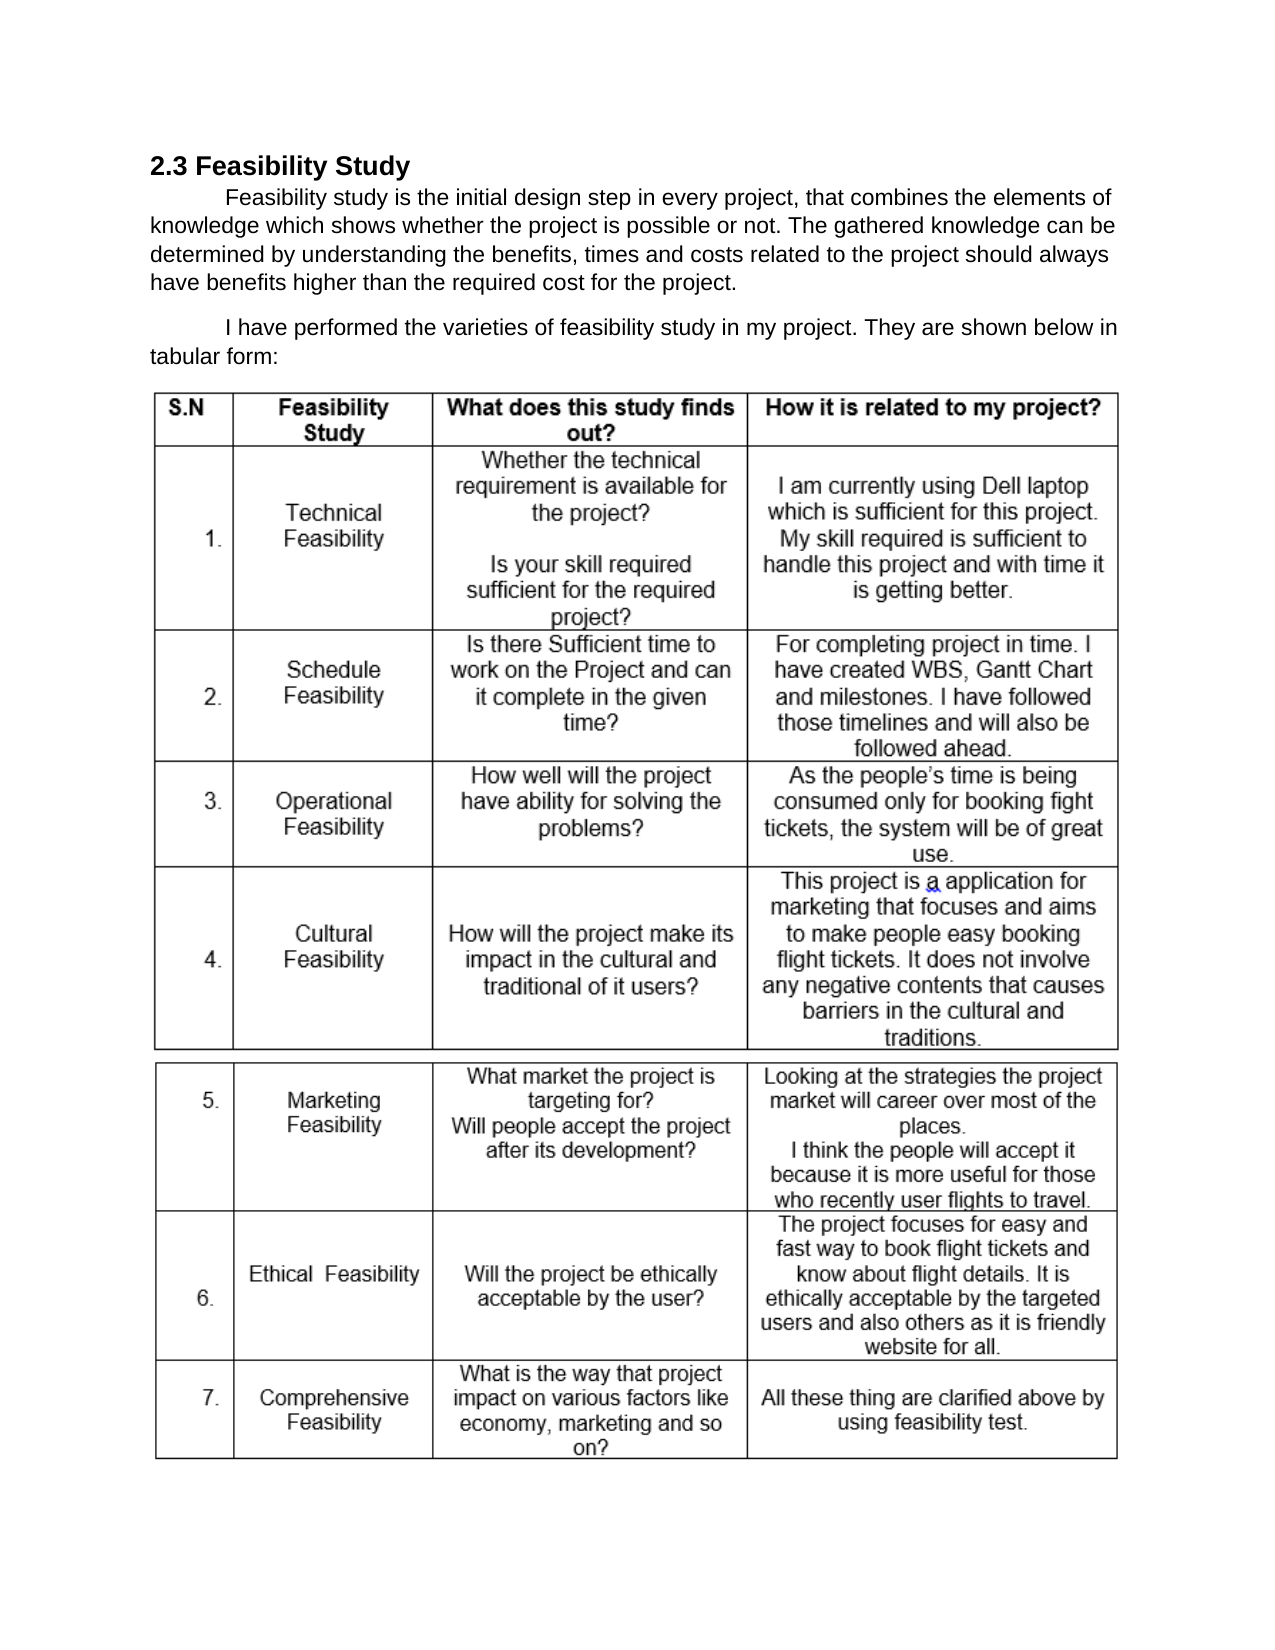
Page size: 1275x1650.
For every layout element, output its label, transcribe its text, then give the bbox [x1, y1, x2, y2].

text I have performed the varieties of feasibility study in my project. They are shown below in tabular form: [150, 314, 1125, 369]
subtitle 2.3 Feasibility Study [150, 150, 1125, 181]
picture [150, 387, 1125, 1056]
text Feasibility study is the initial design step in every project, that combines the elements of knowledge which shows whether the project is possible or not. The gathered knowledge can be determined by understanding the benefits, times and costs related to the project should always have benefits higher than the required cost for the project. [150, 184, 1125, 295]
picture [150, 1057, 1125, 1466]
